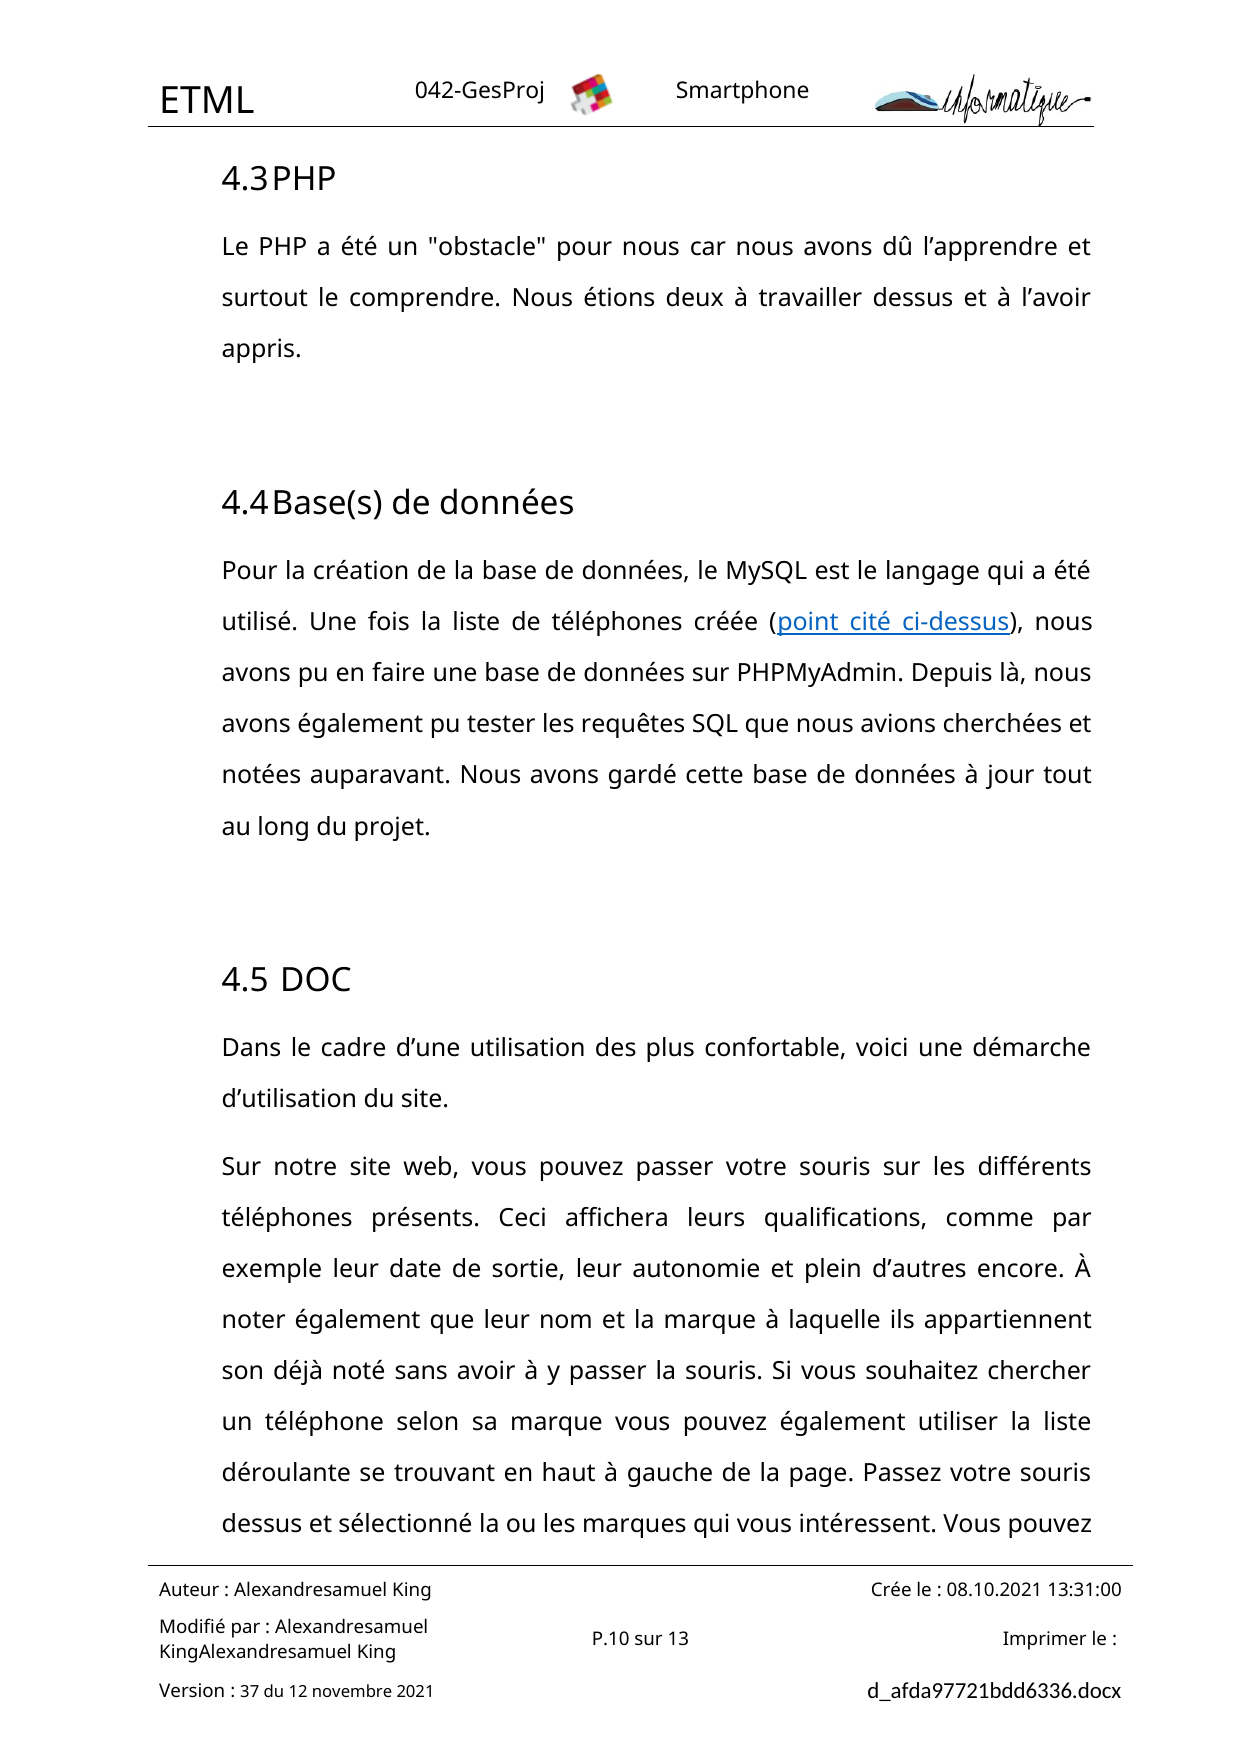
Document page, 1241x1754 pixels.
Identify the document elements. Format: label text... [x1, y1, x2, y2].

text Pour la création de la base de données, le MySQL est le langage qui a été utilisé. Une fois la liste de téléphones créée (point cité ci-dessus), nous avons pu en faire une base de données sur PHPMyAdmin. Depuis là, nous avons également pu tester les requêtes SQL que nous avions cherchées et notées auparavant. Nous avons gardé cette base de données à jour tout au long du projet. [221, 553, 1093, 842]
subtitle PHP [221, 155, 1093, 201]
picture [565, 72, 616, 118]
text Le PHP a été un "obstacle" pour nous car nous avons dû l’apprendre et surtout le comprendre. Nous étions deux à travailler dessus et à l’avoir appris. [221, 229, 1093, 365]
picture [874, 74, 1092, 126]
subtitle Base(s) de données [221, 479, 1093, 524]
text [221, 1149, 1093, 1540]
subtitle DOC [221, 956, 1093, 1002]
text Dans le cadre d’une utilisation des plus confortable, voici une démarche d’utilisation du site. [221, 1030, 1093, 1115]
